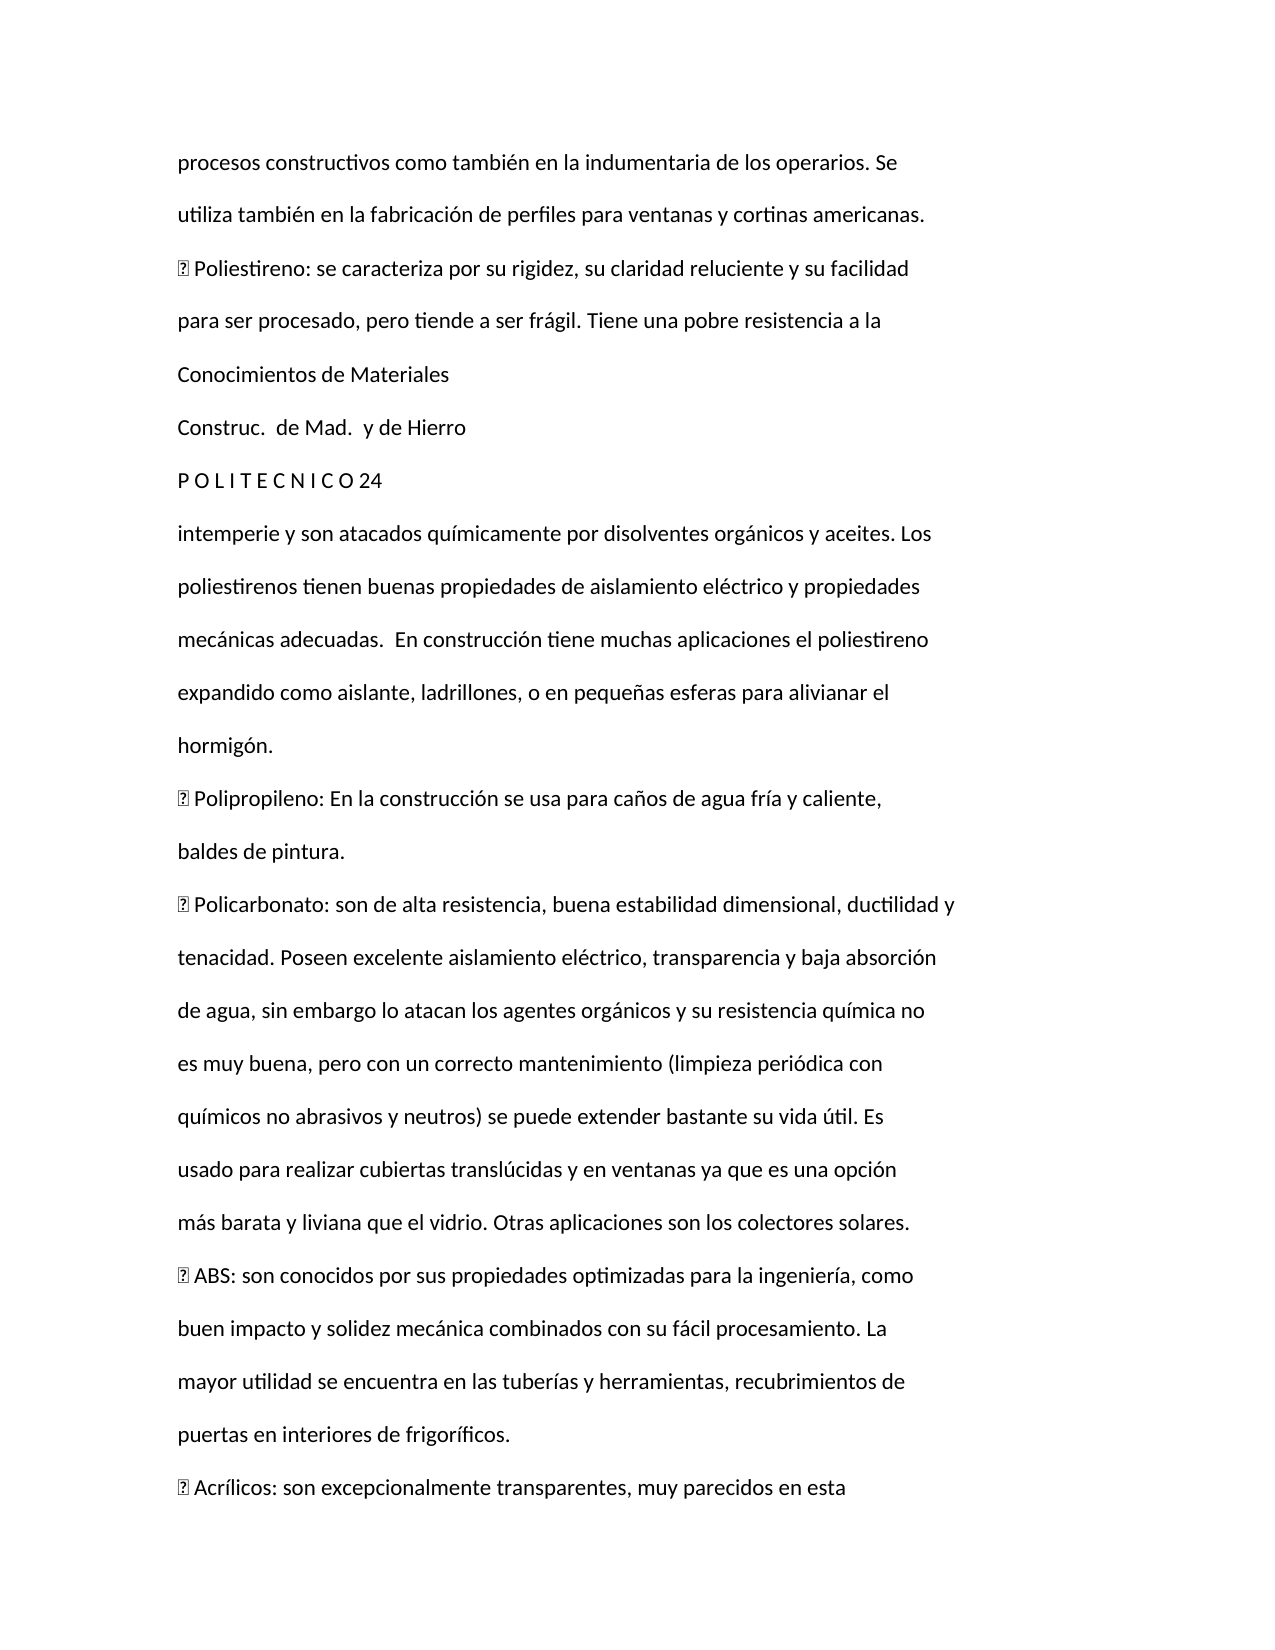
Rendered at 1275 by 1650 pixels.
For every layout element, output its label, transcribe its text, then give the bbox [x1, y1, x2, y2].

text hormigón. [177, 731, 1098, 759]
text utiliza también en la fabricación de perfiles para ventanas y cortinas americanas. [177, 201, 1098, 229]
text  Policarbonato: son de alta resistencia, buena estabilidad dimensional, ductilidad y [177, 890, 1098, 918]
text Construc. de Mad. y de Hierro [177, 413, 1098, 441]
text  ABS: son conocidos por sus propiedades optimizadas para la ingeniería, como [177, 1261, 1098, 1289]
text químicos no abrasivos y neutros) se puede extender bastante su vida útil. Es [177, 1102, 1098, 1130]
text  Poliestireno: se caracteriza por su rigidez, su claridad reluciente y su facilidad [177, 254, 1098, 282]
text puertas en interiores de frigoríficos. [177, 1420, 1098, 1448]
text mecánicas adecuadas. En construcción tiene muchas aplicaciones el poliestireno [177, 625, 1098, 653]
text baldes de pintura. [177, 837, 1098, 865]
text procesos constructivos como también en la indumentaria de los operarios. Se [177, 148, 1098, 176]
text Conocimientos de Materiales [177, 360, 1098, 388]
text de agua, sin embargo lo atacan los agentes orgánicos y su resistencia química no [177, 996, 1098, 1024]
text tenacidad. Poseen excelente aislamiento eléctrico, transparencia y baja absorción [177, 943, 1098, 971]
text intemperie y son atacados químicamente por disolventes orgánicos y aceites. Los [177, 519, 1098, 547]
text es muy buena, pero con un correcto mantenimiento (limpieza periódica con [177, 1049, 1098, 1077]
text P O L I T E C N I C O 24 [177, 466, 1098, 494]
text para ser procesado, pero tiende a ser frágil. Tiene una pobre resistencia a la [177, 307, 1098, 335]
text buen impacto y solidez mecánica combinados con su fácil procesamiento. La [177, 1314, 1098, 1342]
text mayor utilidad se encuentra en las tuberías y herramientas, recubrimientos de [177, 1367, 1098, 1395]
text más barata y liviana que el vidrio. Otras aplicaciones son los colectores solares. [177, 1208, 1098, 1236]
text poliestirenos tienen buenas propiedades de aislamiento eléctrico y propiedades [177, 572, 1098, 600]
text usado para realizar cubiertas translúcidas y en ventanas ya que es una opción [177, 1155, 1098, 1183]
text expandido como aislante, ladrillones, o en pequeñas esferas para alivianar el [177, 678, 1098, 706]
text  Polipropileno: En la construcción se usa para caños de agua fría y caliente, [177, 784, 1098, 812]
text  Acrílicos: son excepcionalmente transparentes, muy parecidos en esta [177, 1473, 1098, 1501]
